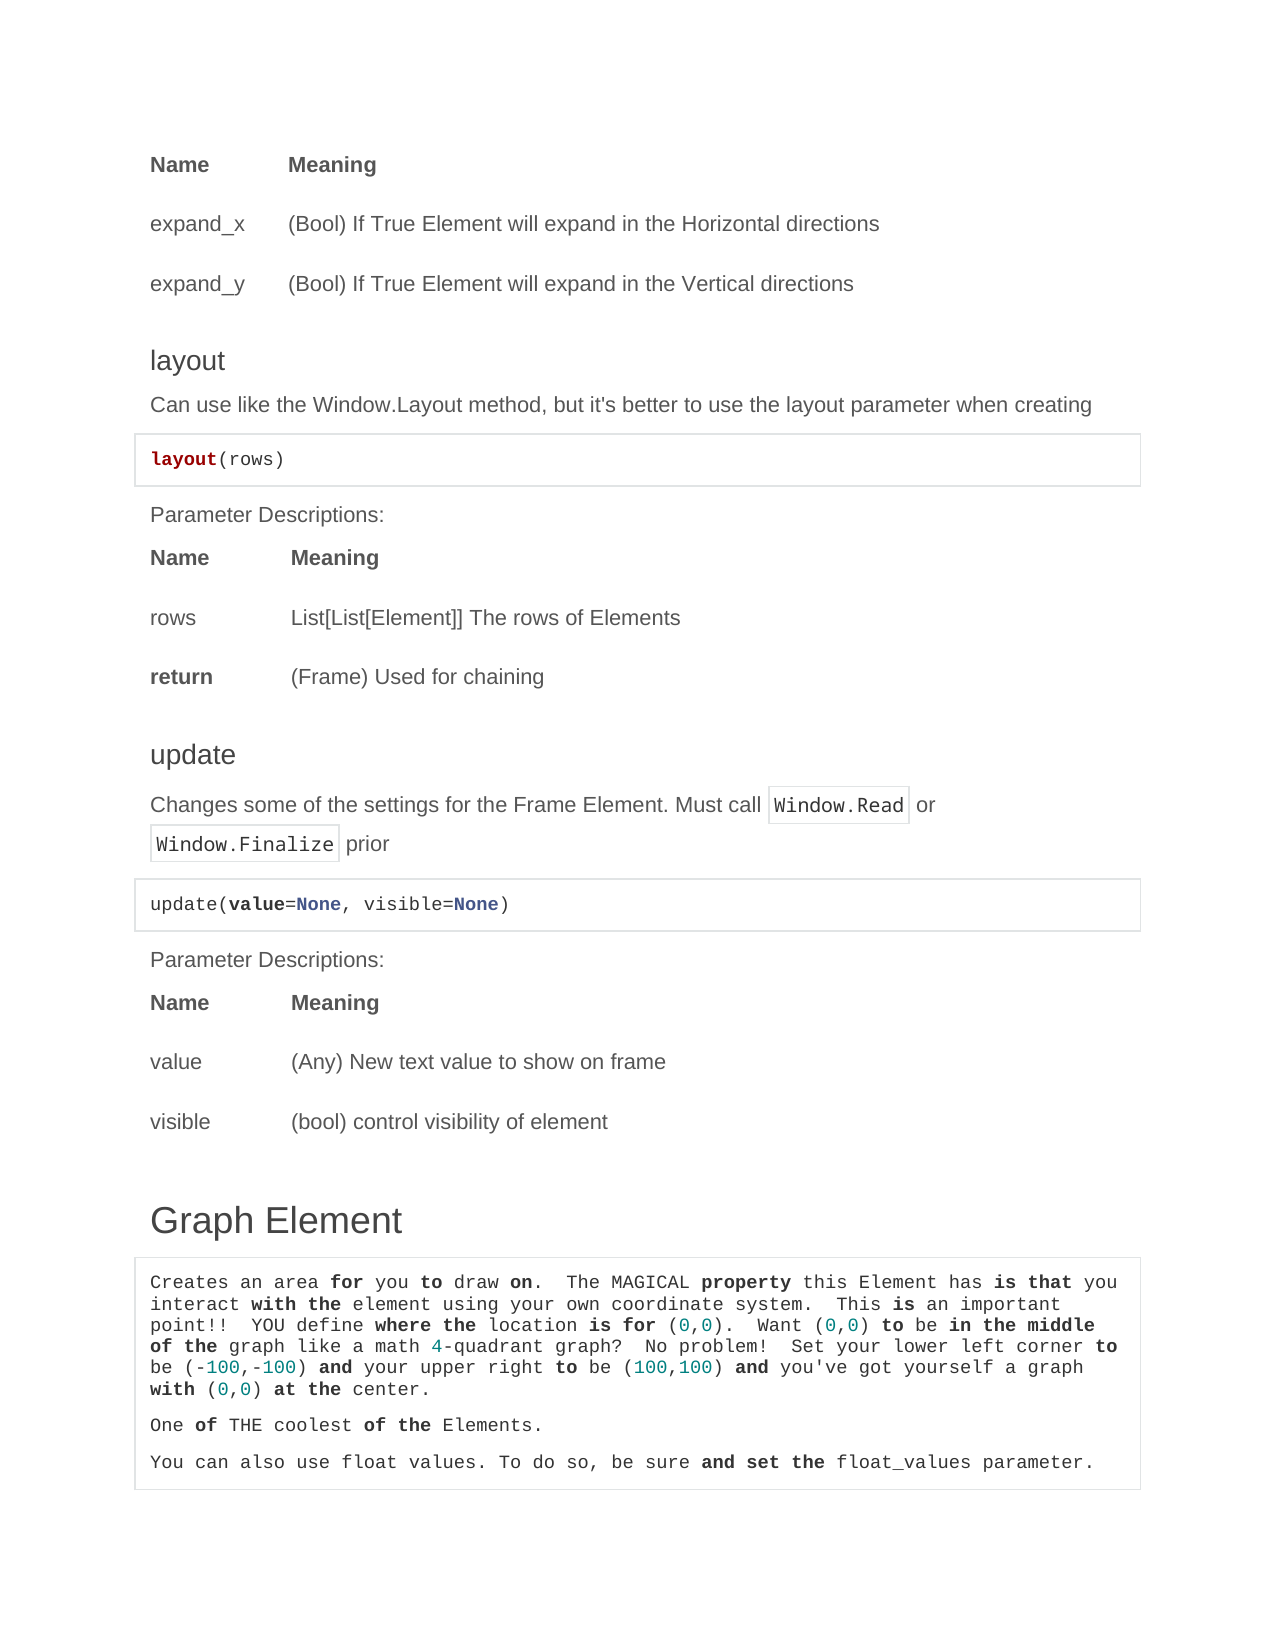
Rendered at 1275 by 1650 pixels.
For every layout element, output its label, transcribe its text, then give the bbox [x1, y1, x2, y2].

text update [150, 738, 1125, 770]
text Parameter Descriptions: [150, 947, 1125, 972]
text Graph Element [150, 1198, 1125, 1241]
text Creates an area for you to draw on. The MAGICAL property this Element has is that you interact with the element using your own coordinate system. This is an important point!! YOU define where the location is for (0,0). Want (0,0) to be in the middle of the graph like a math 4-quadrant graph? No problem! Set your lower left corner to be (-100,-100) and your upper right to be (100,100) and you've got yourself a graph with (0,0) at the center. [136, 1258, 1140, 1400]
text Parameter Descriptions: [150, 502, 1125, 528]
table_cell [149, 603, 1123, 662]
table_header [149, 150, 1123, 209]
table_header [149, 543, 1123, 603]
text layout(rows) [136, 435, 1140, 485]
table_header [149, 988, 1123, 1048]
text You can also use float values. To do so, be sure and set the float_values parameter. [136, 1437, 1140, 1489]
text Changes some of the settings for the Frame Element. Must call Window.Read or Window.Finalize prior [150, 786, 1125, 862]
text One of THE coolest of the Elements. [136, 1400, 1140, 1437]
text layout [150, 344, 1125, 377]
text update(value=None, visible=None) [136, 880, 1140, 930]
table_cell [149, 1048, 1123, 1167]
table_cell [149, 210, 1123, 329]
text Can use like the Window.Layout method, but it's better to use the layout parameter when creating [150, 392, 1125, 418]
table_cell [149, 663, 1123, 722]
